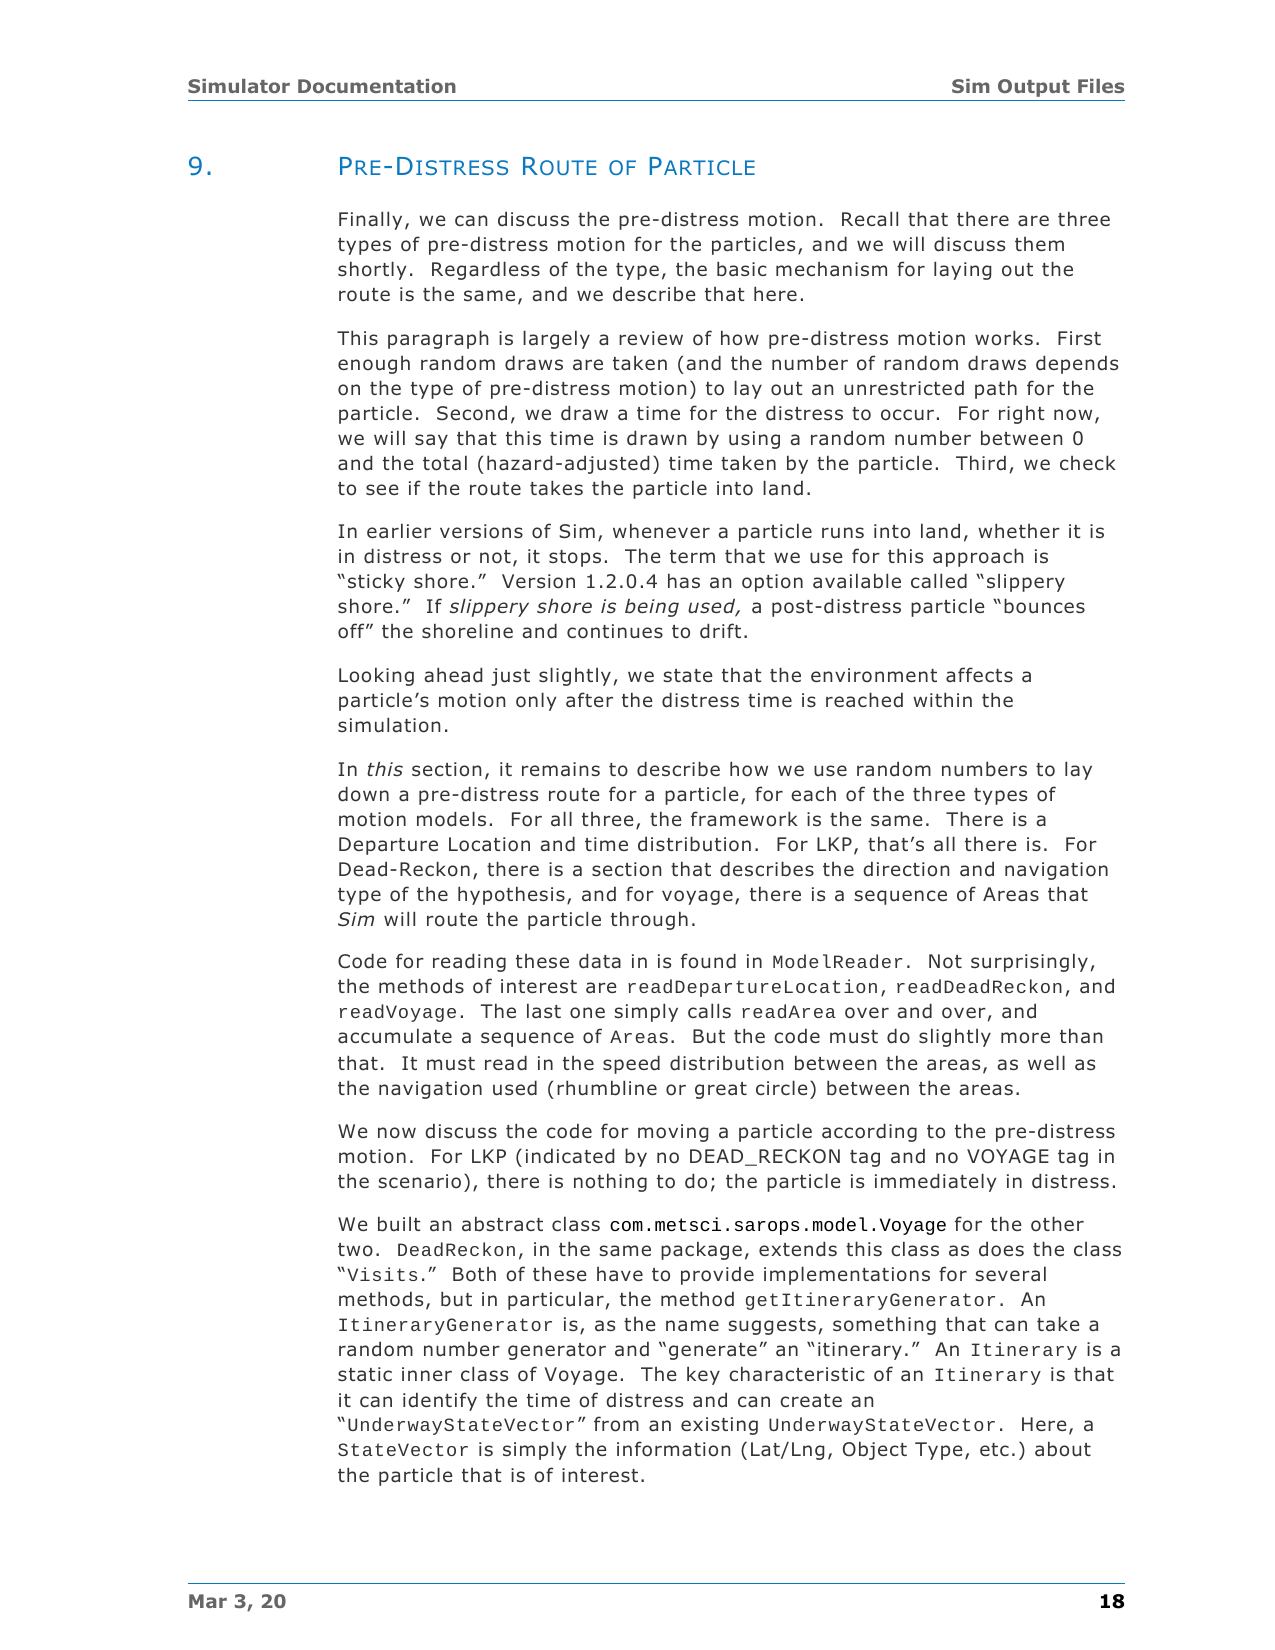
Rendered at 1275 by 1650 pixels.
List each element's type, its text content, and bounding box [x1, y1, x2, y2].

text Finally, we can discuss the pre-distress motion. Recall that there are three types of pre-distress motion for the particles, and we will discuss them shortly. Regardless of the type, the basic mechanism for laying out the route is the same, and we describe that here. [337, 205, 1125, 305]
text This paragraph is largely a review of how pre-distress motion works. First enough random draws are taken (and the number of random draws depends on the type of pre-distress motion) to lay out an unrestricted path for the particle. Second, we draw a time for the distress to occur. For right now, we will say that this time is drawn by using a random number between 0 and the total (hazard-adjusted) time taken by the particle. Third, we check to see if the route takes the particle into land. [337, 324, 1125, 499]
text Code for reading these data in is found in ModelReader. Not surprisingly, the methods of interest are readDepartureLocation, readDeadReckon, and readVoyage. The last one simply calls readArea over and over, and accumulate a sequence of Areas. But the code must do slightly more than that. It must read in the speed distribution between the areas, as well as the navigation used (rhumbline or great circle) between the areas. [337, 949, 1125, 1099]
text In earlier versions of Sim, whenever a particle runs into land, whether it is in distress or not, it stops. The term that we use for this approach is “sticky shore.” Version 1.2.0.4 has an option available called “slippery shore.” If slippery shore is being used, a post-distress particle “bounces off” the shoreline and continues to drift. [337, 518, 1125, 643]
text We now discuss the code for moving a particle according to the pre-distress motion. For LKP (indicated by no DEAD_RECKON tag and no VOYAGE tag in the scenario), there is nothing to do; the particle is immediately in distress. [337, 1118, 1125, 1193]
text We built an abstract class com.metsci.sarops.model.Voyage for the other two. DeadReckon, in the same package, extends this class as does the class “Visits.” Both of these have to provide implementations for several methods, but in particular, the method getItineraryGenerator. An ItineraryGenerator is, as the name suggests, something that can take a random number generator and “generate” an “itinerary.” An Itinerary is a static inner class of Voyage. The key characteristic of an Itinerary is that it can identify the time of distress and can create an “UnderwayStateVector” from an existing UnderwayStateVector. Here, a StateVector is simply the information (Lat/Lng, Object Type, etc.) about the particle that is of interest. [337, 1212, 1125, 1487]
subtitle Pre-Distress Route of Particle [187, 150, 1125, 180]
text In this section, it remains to describe how we use random numbers to lay down a pre-distress route for a particle, for each of the three types of motion models. For all three, the framework is the same. There is a Departure Location and time distribution. For LKP, that’s all there is. For Dead-Reckon, there is a section that describes the direction and navigation type of the hypothesis, and for voyage, there is a sequence of Areas that Sim will route the particle through. [337, 755, 1125, 930]
text Looking ahead just slightly, we state that the environment affects a particle’s motion only after the distress time is reached within the simulation. [337, 662, 1125, 737]
